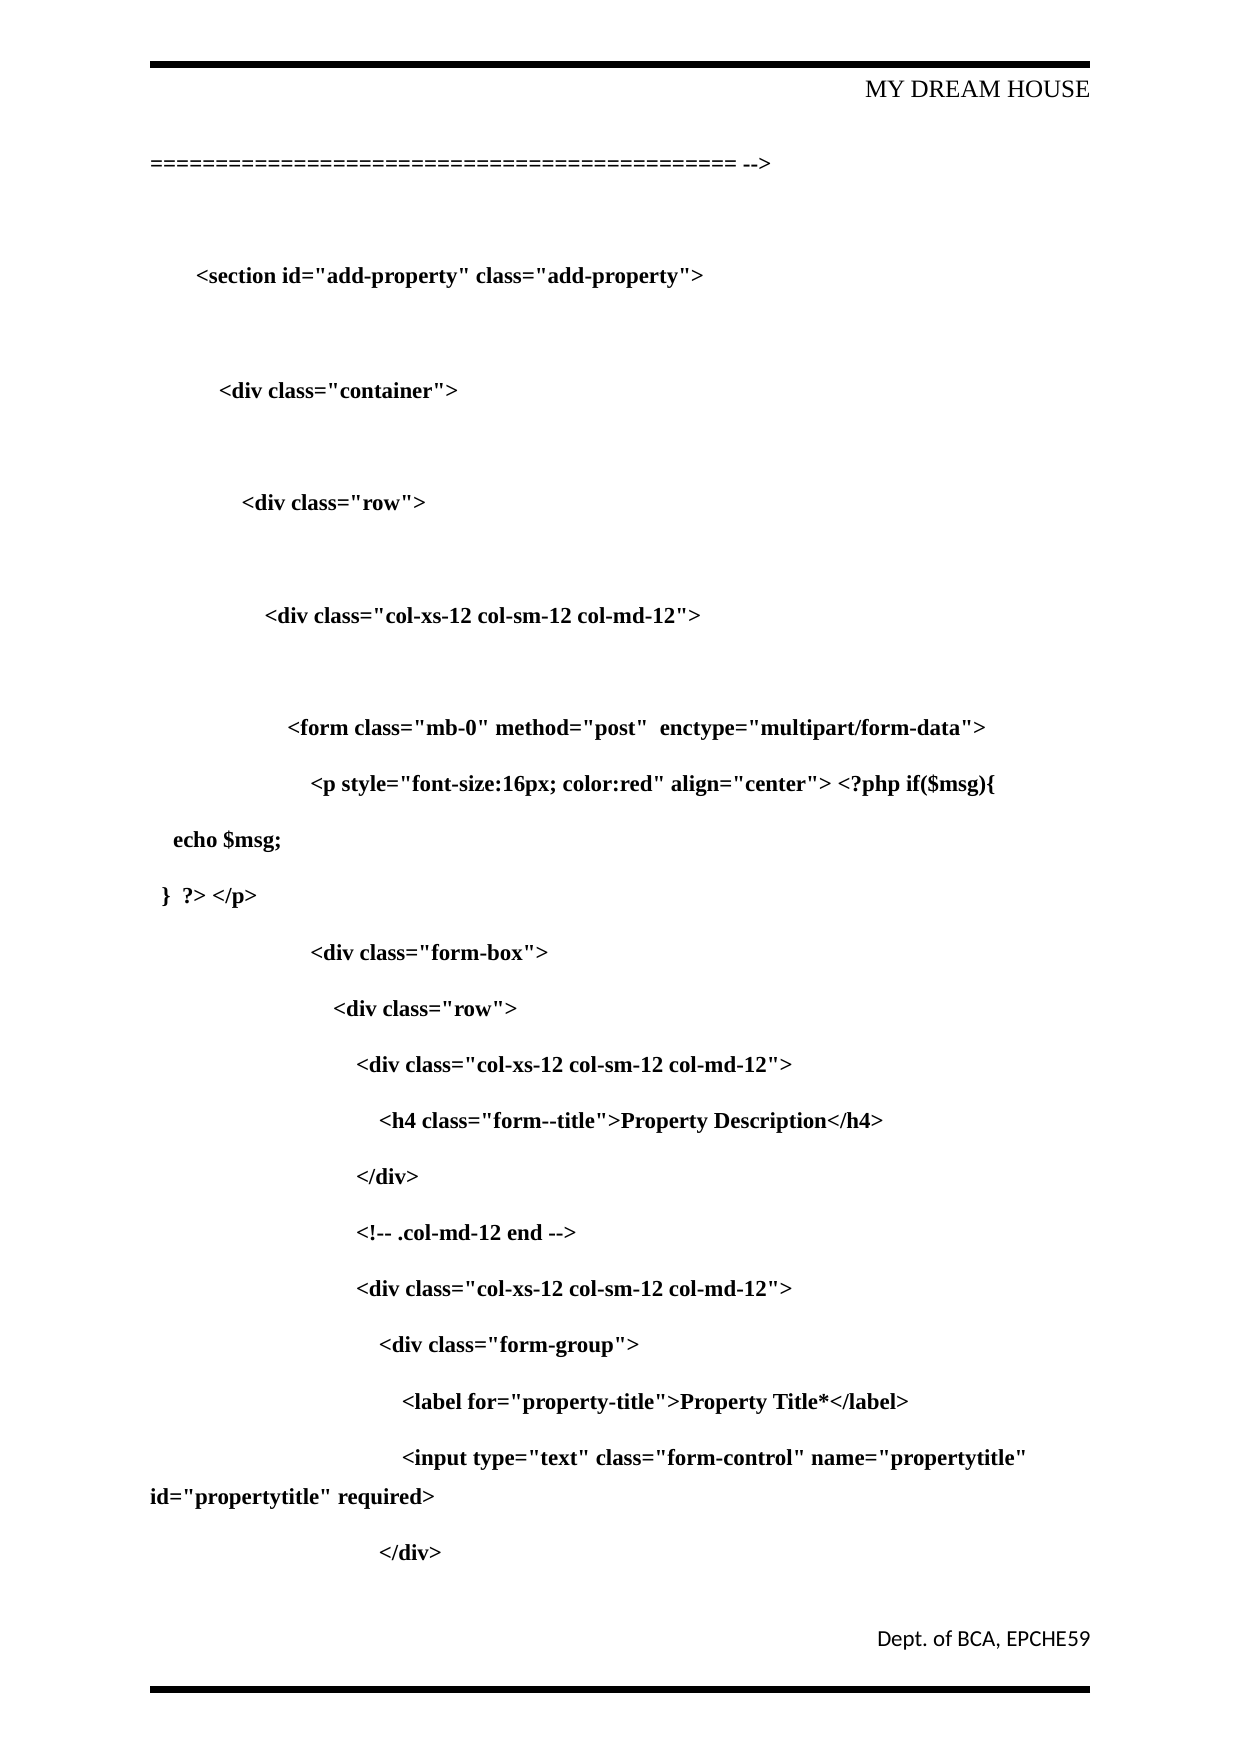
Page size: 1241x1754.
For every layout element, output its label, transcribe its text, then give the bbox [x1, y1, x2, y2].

text echo $msg; [150, 826, 1090, 853]
text <div class="form-group"> [150, 1332, 1090, 1358]
text <div class="col-xs-12 col-sm-12 col-md-12"> [150, 1275, 1090, 1302]
text <!-- .col-md-12 end --> [150, 1219, 1090, 1246]
text <div class="col-xs-12 col-sm-12 col-md-12"> [150, 602, 1090, 628]
text <div class="row"> [150, 995, 1090, 1021]
text <div class="form-box"> [150, 938, 1090, 965]
text <div class="row"> [150, 489, 1090, 516]
text ============================================= --> [150, 150, 1090, 176]
text <input type="text" class="form-control" name="propertytitle" id="propertytitle" required> [150, 1444, 1090, 1510]
text } ?> </p> [150, 882, 1090, 909]
text <section id="add-property" class="add-property"> [150, 262, 1090, 289]
text <div class="container"> [150, 377, 1090, 403]
text <form class="mb-0" method="post" enctype="multipart/form-data"> [150, 714, 1090, 740]
text </div> [150, 1539, 1090, 1566]
text <label for="property-title">Property Title*</label> [150, 1388, 1090, 1414]
text <h4 class="form--title">Property Description</h4> [150, 1107, 1090, 1133]
text <div class="col-xs-12 col-sm-12 col-md-12"> [150, 1051, 1090, 1077]
text <p style="font-size:16px; color:red" align="center"> <?php if($msg){ [150, 770, 1090, 796]
text </div> [150, 1163, 1090, 1189]
